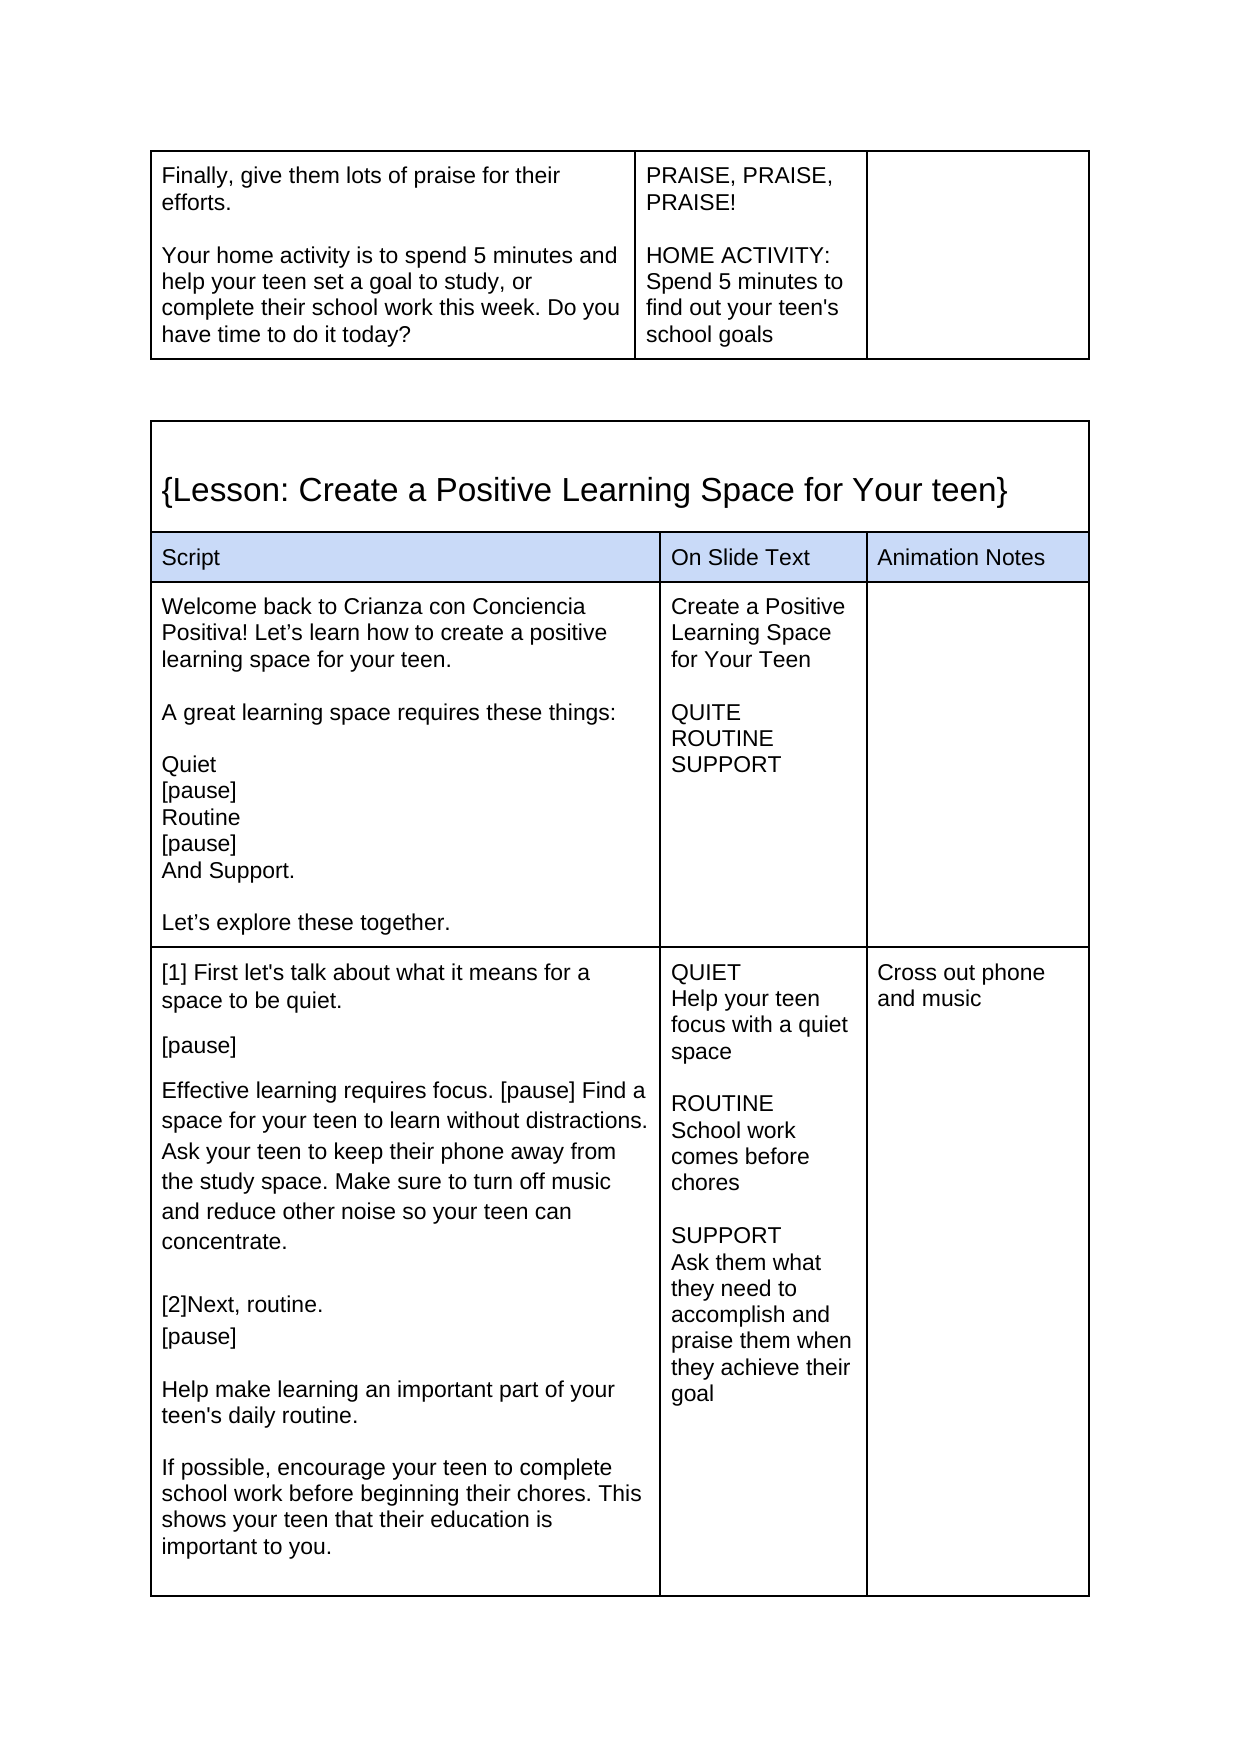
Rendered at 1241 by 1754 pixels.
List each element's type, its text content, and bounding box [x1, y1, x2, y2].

table_cell On Slide Text [661, 533, 866, 581]
table_cell Animation Notes [868, 533, 1088, 581]
table_header {Lesson: Create a Positive Learning Space for Your teen} [152, 422, 1088, 531]
table_cell Welcome back to Crianza con Conciencia Positiva! Let’s learn how to create a positive learning space for your teen. A great learning space requires these things: Quiet [pause] Routine [pause] And Support. Let’s explore these together. [152, 583, 659, 946]
table_cell [868, 583, 1088, 946]
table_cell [661, 948, 866, 1594]
table_cell Script [152, 533, 659, 581]
table_cell [868, 152, 1088, 357]
table_cell Create a Positive Learning Space for Your Teen QUITE ROUTINE SUPPORT [661, 583, 866, 946]
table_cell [636, 152, 866, 357]
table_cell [152, 152, 634, 357]
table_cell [152, 948, 659, 1594]
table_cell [868, 948, 1088, 1594]
